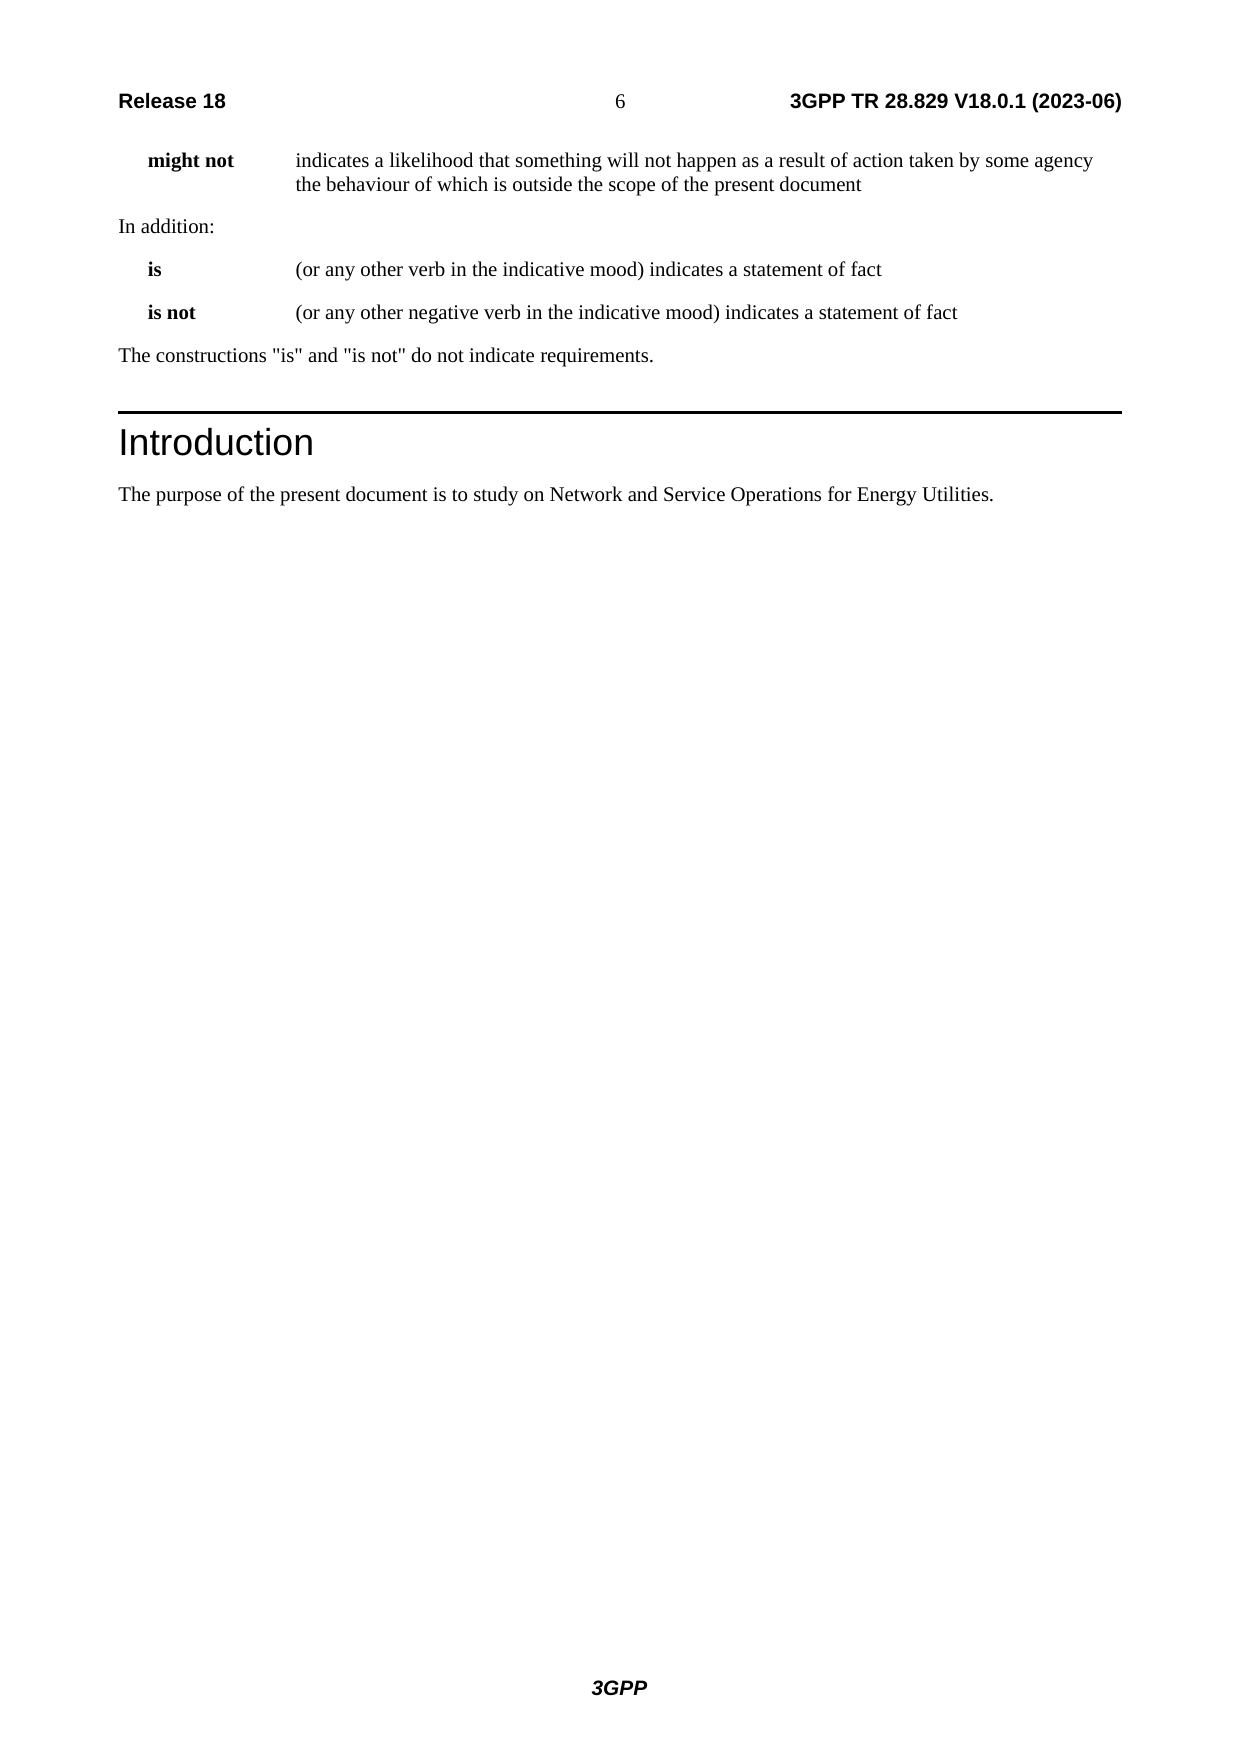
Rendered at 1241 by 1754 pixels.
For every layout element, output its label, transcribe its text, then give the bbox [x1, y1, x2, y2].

text In addition: [118, 214, 1122, 238]
text The constructions "is" and "is not" do not indicate requirements. [118, 343, 1122, 367]
subtitle Introduction [118, 414, 1122, 463]
text The purpose of the present document is to study on Network and Service Operations for Energy Utilities. [118, 482, 1122, 506]
text is not (or any other negative verb in the indicative mood) indicates a statement of fact [148, 300, 1122, 324]
text might not indicates a likelihood that something will not happen as a result of action taken by some agency the behaviour of which is outside the scope of the present document [148, 147, 1122, 196]
text is (or any other verb in the indicative mood) indicates a statement of fact [148, 257, 1122, 281]
